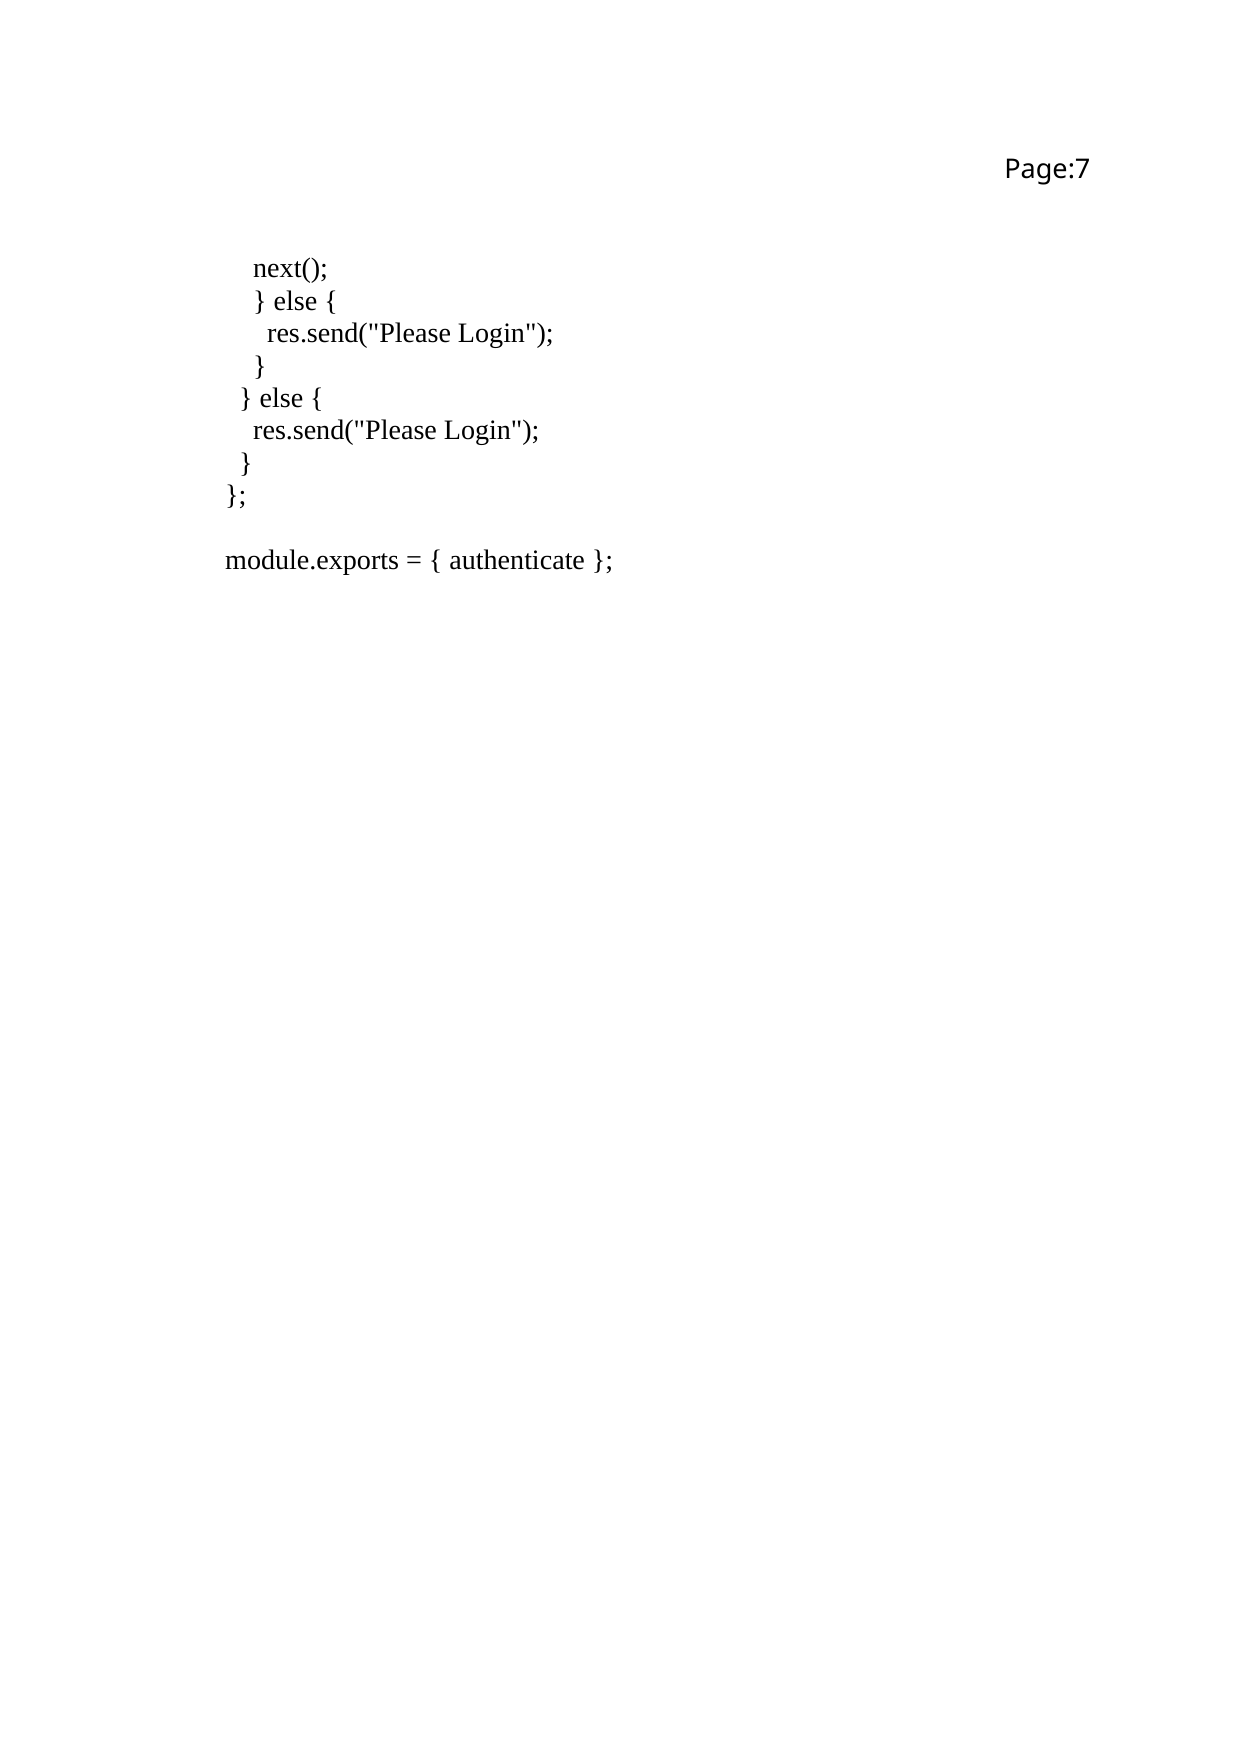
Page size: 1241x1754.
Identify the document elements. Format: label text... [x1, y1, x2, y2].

subtitle Page:7 [150, 150, 1090, 187]
list next(); [225, 251, 1090, 284]
list } [225, 446, 1090, 478]
list } [225, 348, 1090, 381]
list } else { [225, 381, 1090, 413]
list } else { [225, 284, 1090, 316]
list module.exports = { authenticate }; [225, 543, 1090, 575]
list res.send("Please Login"); [225, 413, 1090, 446]
list res.send("Please Login"); [225, 316, 1090, 348]
list }; [225, 478, 1090, 511]
